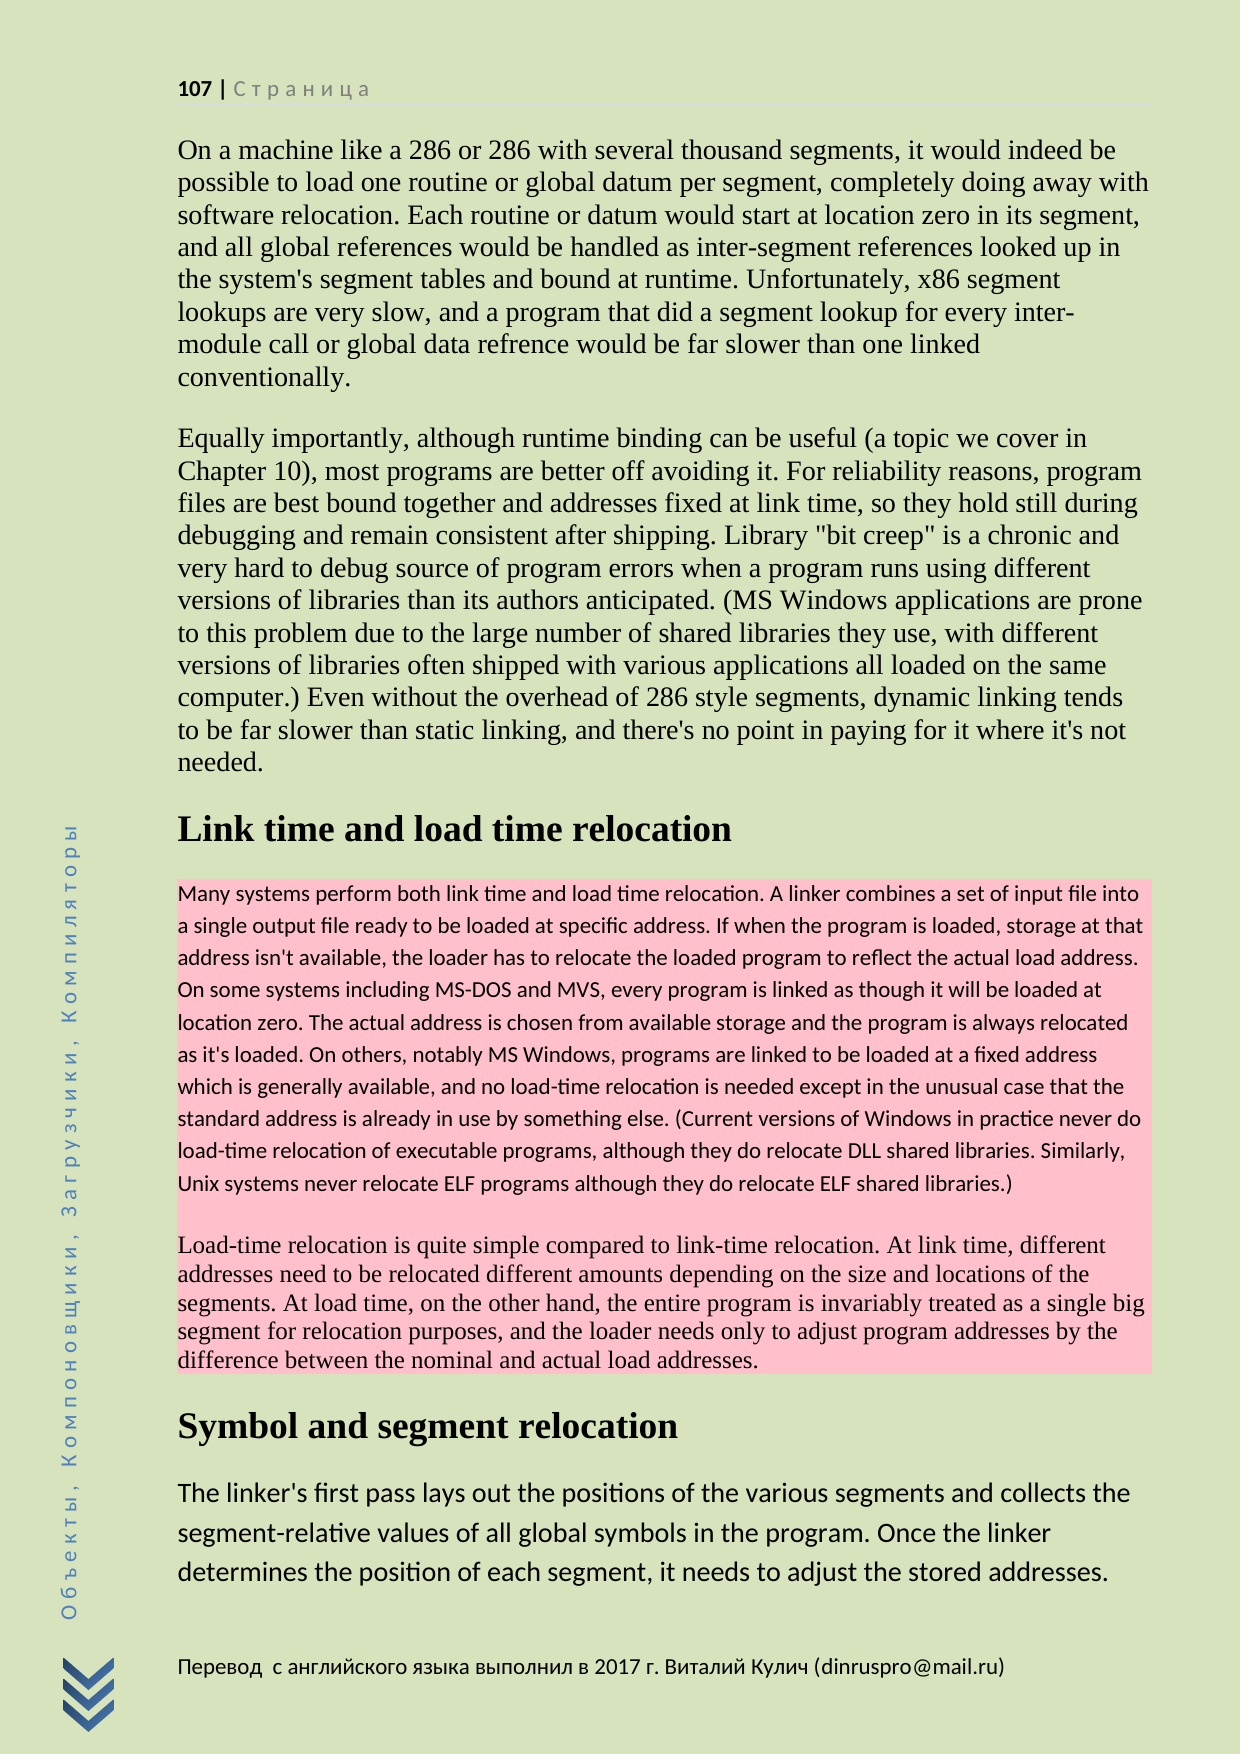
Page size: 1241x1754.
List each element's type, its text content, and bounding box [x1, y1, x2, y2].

table_header Many systems perform both link time and load time relocation. A linker combines a set of input file into a single output file ready to be loaded at specific address. If when the program is loaded, storage at that address isn't available, the loader has to relocate the loaded program to reflect the actual load address. On some systems including MS-DOS and MVS, every program is linked as though it will be loaded at location zero. The actual address is chosen from available storage and the program is always relocated as it's loaded. On others, notably MS Windows, programs are linked to be loaded at a fixed address which is generally available, and no load-time relocation is needed except in the unusual case that the standard address is already in use by something else. (Current versions of Windows in practice never do load-time relocation of executable programs, although they do relocate DLL shared libraries. Similarly, Unix systems never relocate ELF programs although they do relocate ELF shared libraries.) Load-time relocation is quite simple compared to link-time relocation. At link time, different addresses need to be relocated different amounts depending on the size and locations of the segments. At load time, on the other hand, the entire program is invariably treated as a single big segment for relocation purposes, and the loader needs only to adjust program addresses by the difference between the nominal and actual load addresses. [177, 879, 1152, 1374]
text On a machine like a 286 or 286 with several thousand segments, it would indeed be possible to load one routine or global datum per segment, completely doing away with software relocation. Each routine or datum would start at location zero in its segment, and all global references would be handled as inter-segment references looked up in the system's segment tables and bound at runtime. Unfortunately, x86 segment lookups are very slow, and a program that did a segment lookup for every inter-module call or global data refrence would be far slower than one linked conventionally. [177, 133, 1152, 392]
subtitle Link time and load time relocation [177, 807, 1152, 850]
text The linker's first pass lays out the positions of the various segments and collects the segment-relative values of all global symbols in the program. Once the linker determines the position of each segment, it needs to adjust the stored addresses. [177, 1475, 1152, 1589]
subtitle Symbol and segment relocation [177, 1403, 1152, 1446]
text Equally importantly, although runtime binding can be useful (a topic we cover in Chapter 10), most programs are better off avoiding it. For reliability reasons, program files are best bound together and addresses fixed at link time, so they hold still during debugging and remain consistent after shipping. Library "bit creep" is a chronic and very hard to debug source of program errors when a program runs using different versions of libraries than its authors anticipated. (MS Windows applications are prone to this problem due to the large number of shared libraries they use, with different versions of libraries often shipped with various applications all loaded on the same computer.) Even without the overhead of 286 style segments, dynamic linking tends to be far slower than static linking, and there's no point in paying for it where it's not needed. [177, 421, 1152, 778]
